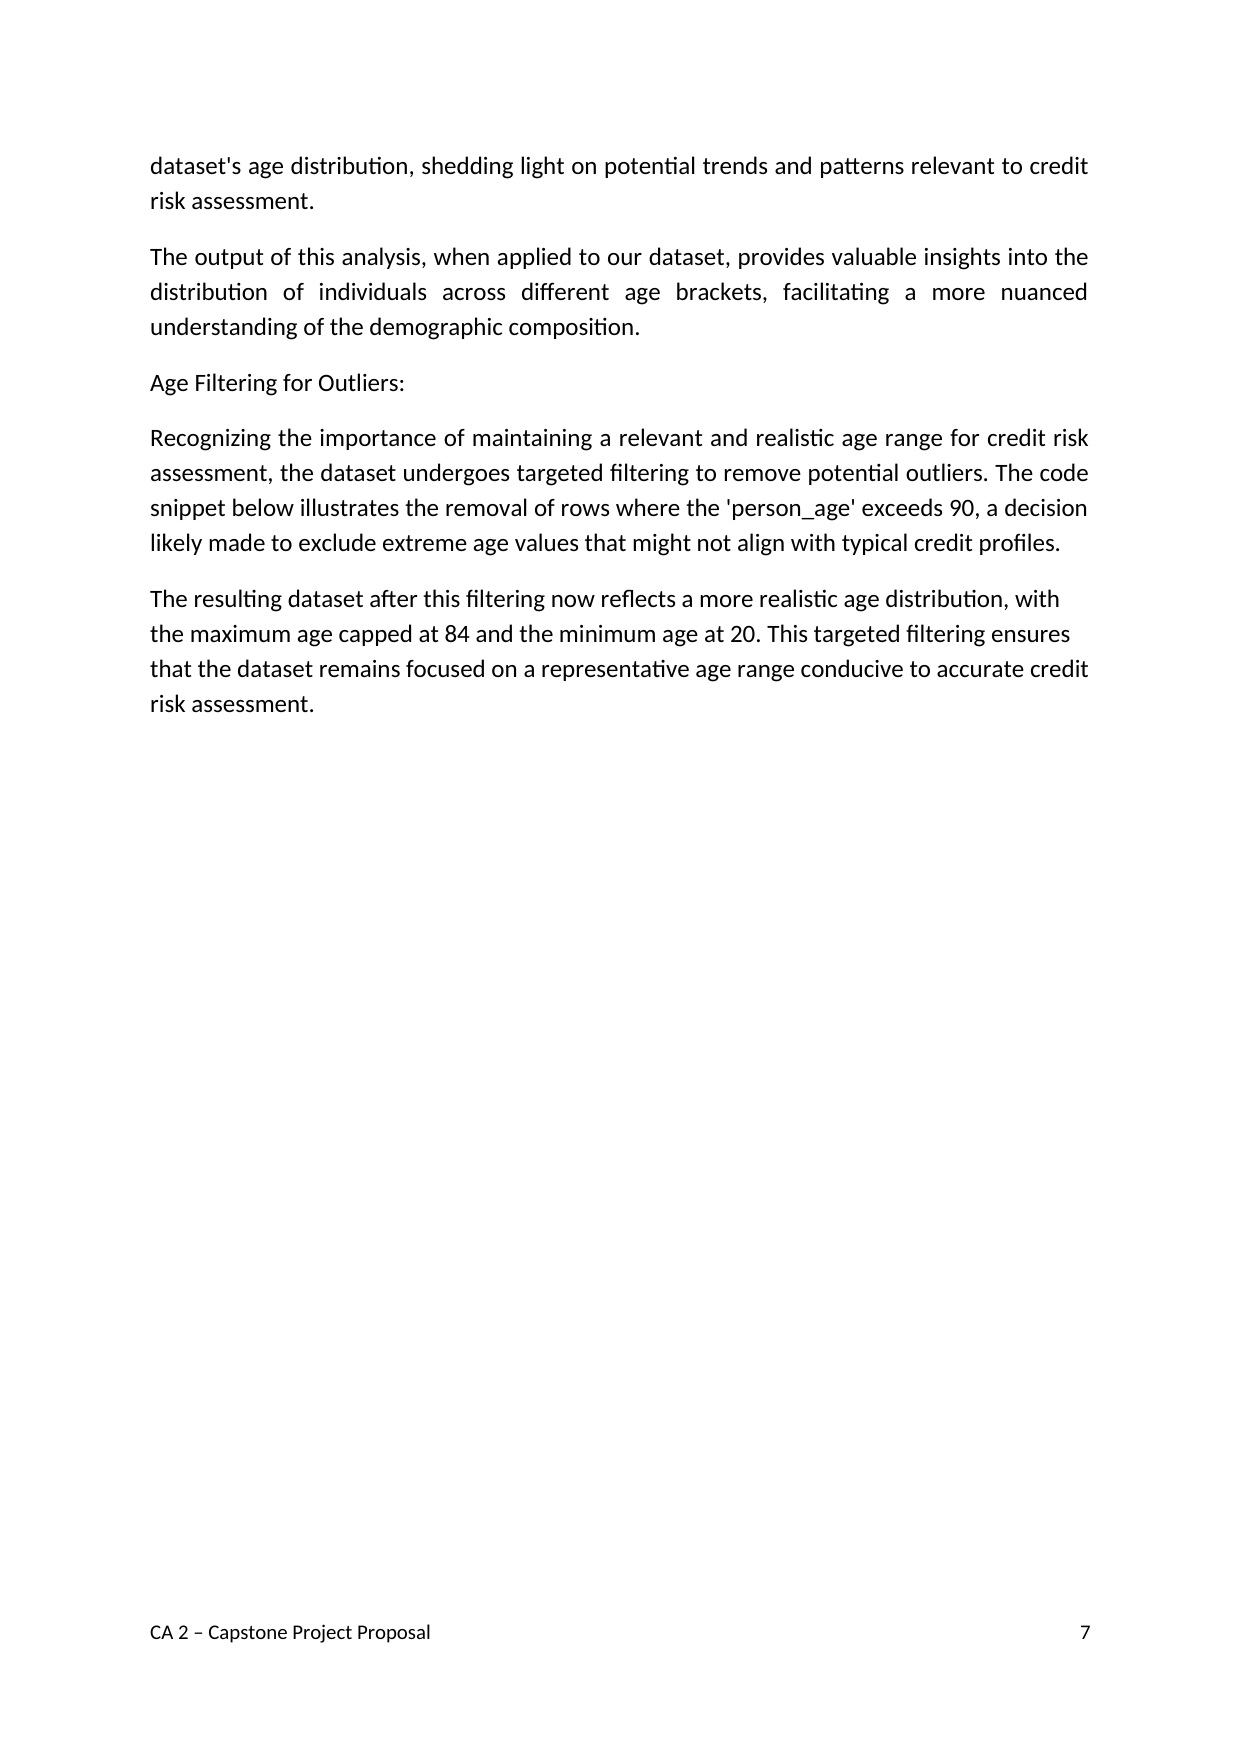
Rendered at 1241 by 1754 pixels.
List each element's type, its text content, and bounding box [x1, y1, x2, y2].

text Recognizing the importance of maintaining a relevant and realistic age range for credit risk assessment, the dataset undergoes targeted filtering to remove potential outliers. The code snippet below illustrates the removal of rows where the 'person_age' exceeds 90, a decision likely made to exclude extreme age values that might not align with typical credit profiles. [150, 422, 1090, 558]
text The output of this analysis, when applied to our dataset, provides valuable insights into the distribution of individuals across different age brackets, facilitating a more nuanced understanding of the demographic composition. [150, 241, 1090, 341]
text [150, 150, 1090, 216]
text The resulting dataset after this filtering now reflects a more realistic age distribution, with the maximum age capped at 84 and the minimum age at 20. This targeted filtering ensures that the dataset remains focused on a representative age range conducive to accurate credit risk assessment. [150, 583, 1090, 719]
text Age Filtering for Outliers: [150, 367, 1090, 397]
